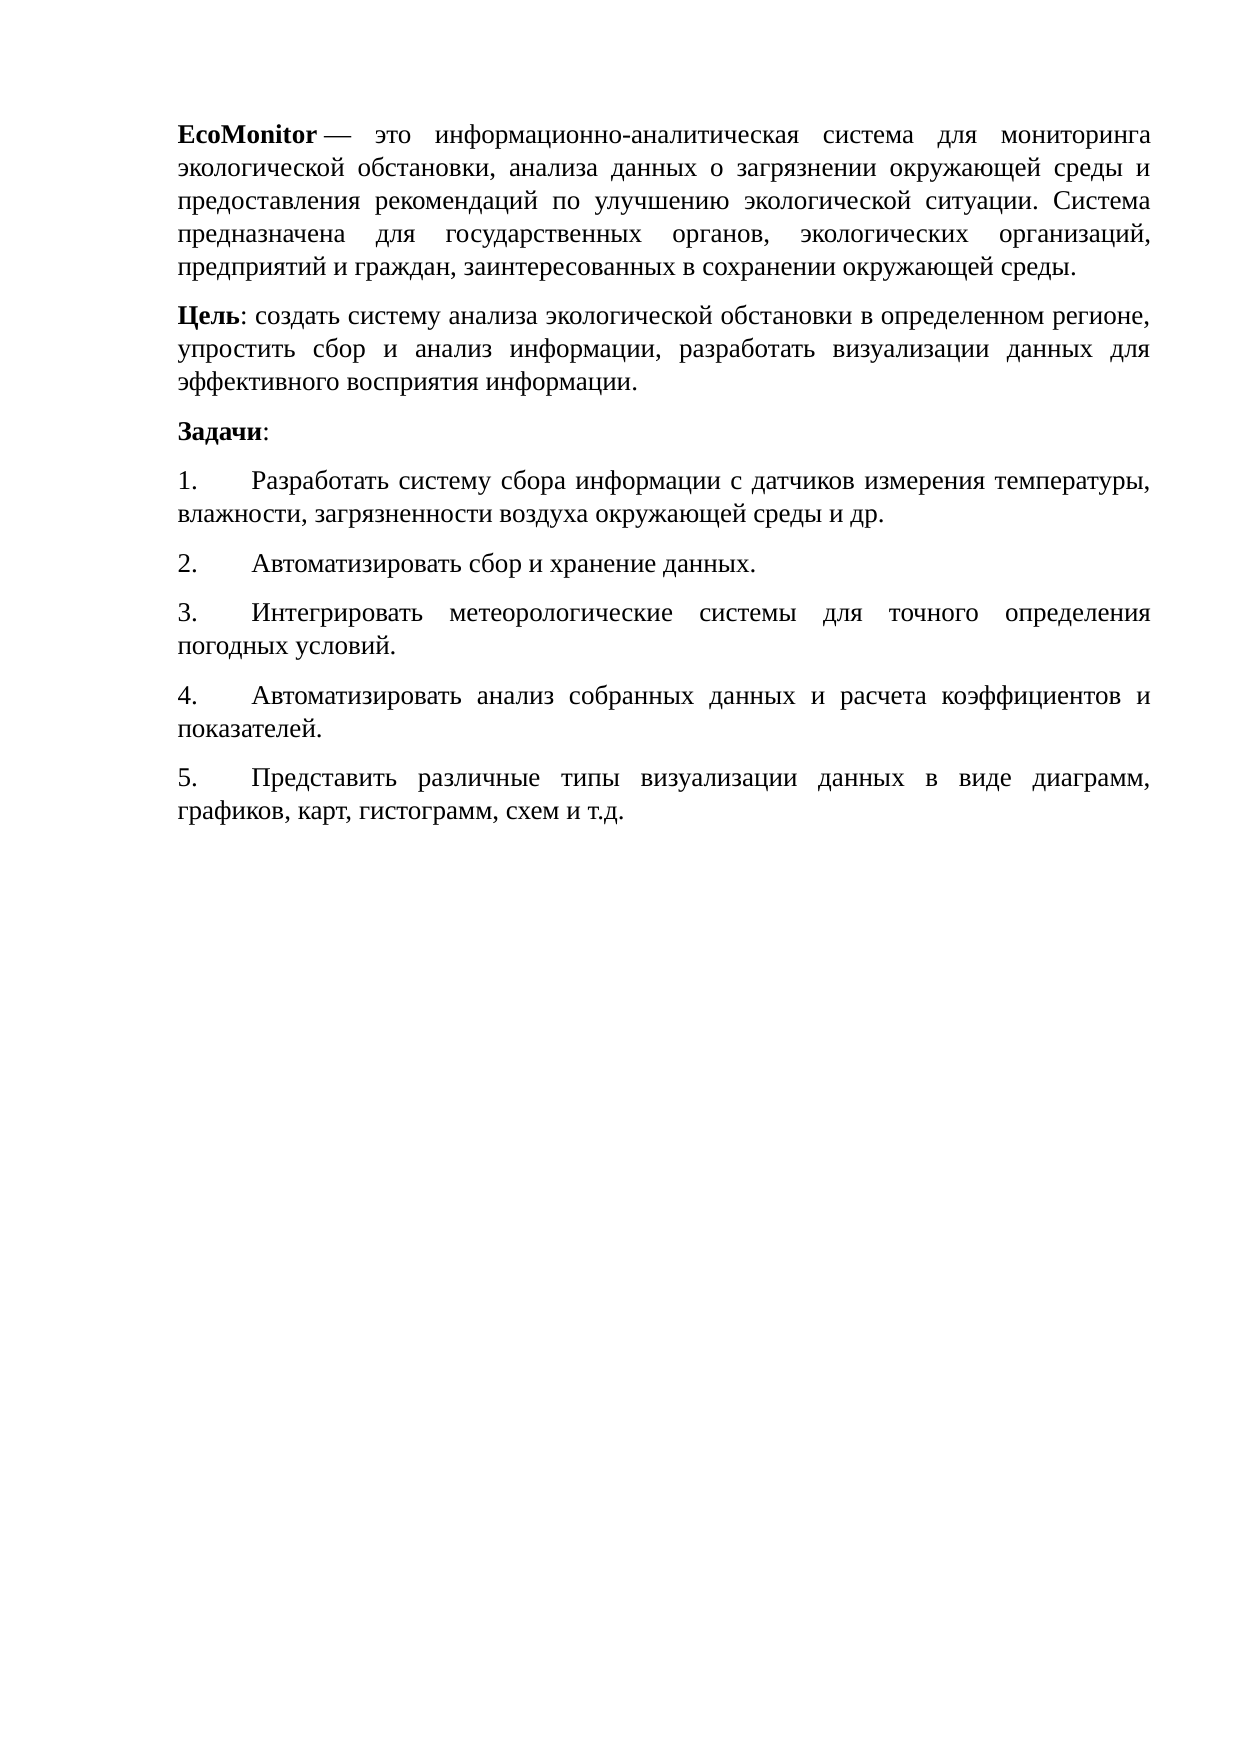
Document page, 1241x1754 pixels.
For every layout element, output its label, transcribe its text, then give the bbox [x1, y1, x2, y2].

text 4. Автоматизировать анализ собранных данных и расчета коэффициентов и показателей. [177, 679, 1152, 743]
text Задачи: [177, 415, 1152, 446]
text 1. Разработать систему сбора информации с датчиков измерения температуры, влажности, загрязненности воздуха окружающей среды и др. [177, 464, 1152, 528]
text 3. Интегрировать метеорологические системы для точного определения погодных условий. [177, 596, 1152, 661]
text Цель: создать систему анализа экологической обстановки в определенном регионе, упростить сбор и анализ информации, разработать визуализации данных для эффективного восприятия информации. [177, 299, 1152, 396]
text EcoMonitor — это информационно-аналитическая система для мониторинга экологической обстановки, анализа данных о загрязнении окружающей среды и предоставления рекомендаций по улучшению экологической ситуации. Система предназначена для государственных органов, экологических организаций, предприятий и граждан, заинтересованных в сохранении окружающей среды. [177, 118, 1152, 281]
text 5. Представить различные типы визуализации данных в виде диаграмм, графиков, карт, гистограмм, схем и т.д. [177, 761, 1152, 826]
text 2. Автоматизировать сбор и хранение данных. [177, 547, 1152, 578]
